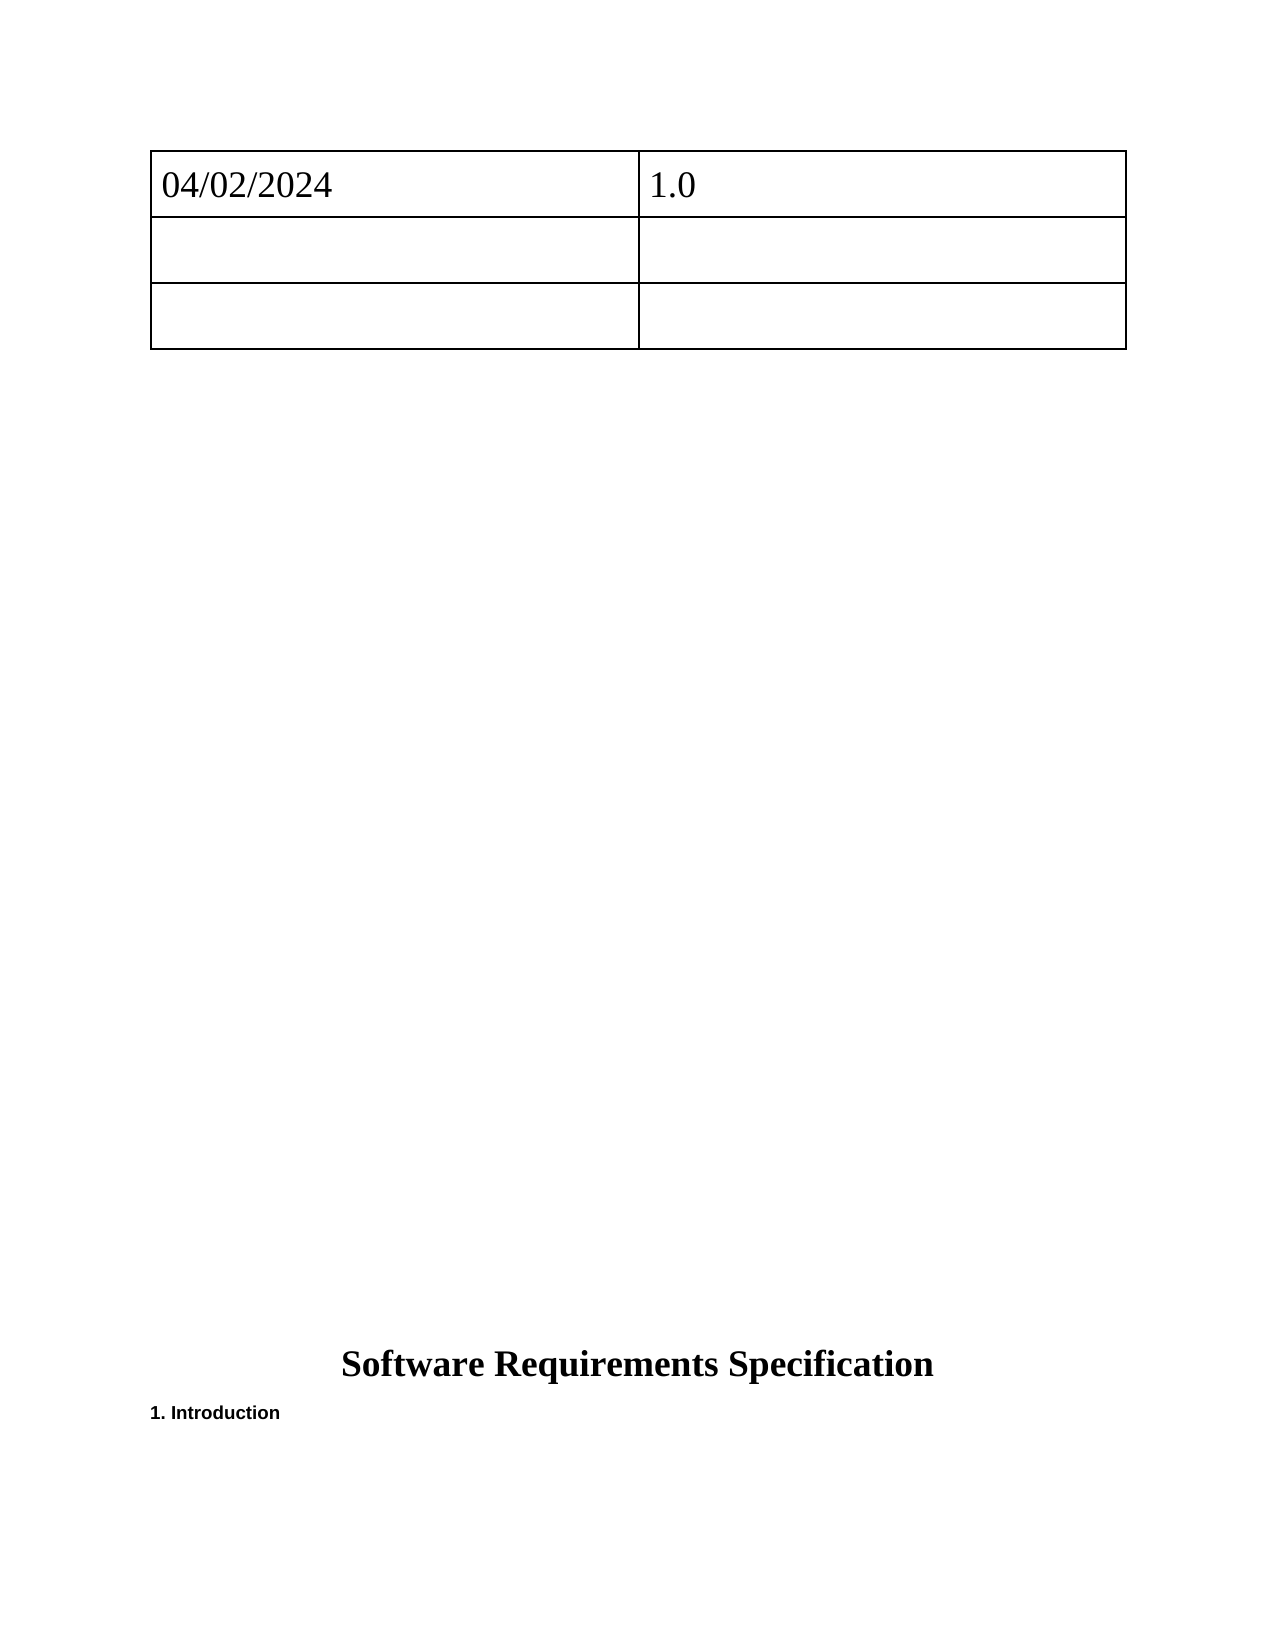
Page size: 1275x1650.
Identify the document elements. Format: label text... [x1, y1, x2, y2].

table_cell [152, 218, 638, 282]
table_cell [640, 218, 1125, 282]
text Software Requirements Specification [150, 1342, 1125, 1385]
table_cell [152, 284, 638, 348]
table_cell [640, 284, 1125, 348]
table_cell 04/02/2024 [152, 152, 638, 216]
text 1. Introduction [150, 1402, 1125, 1423]
table_cell 1.0 [640, 152, 1125, 216]
